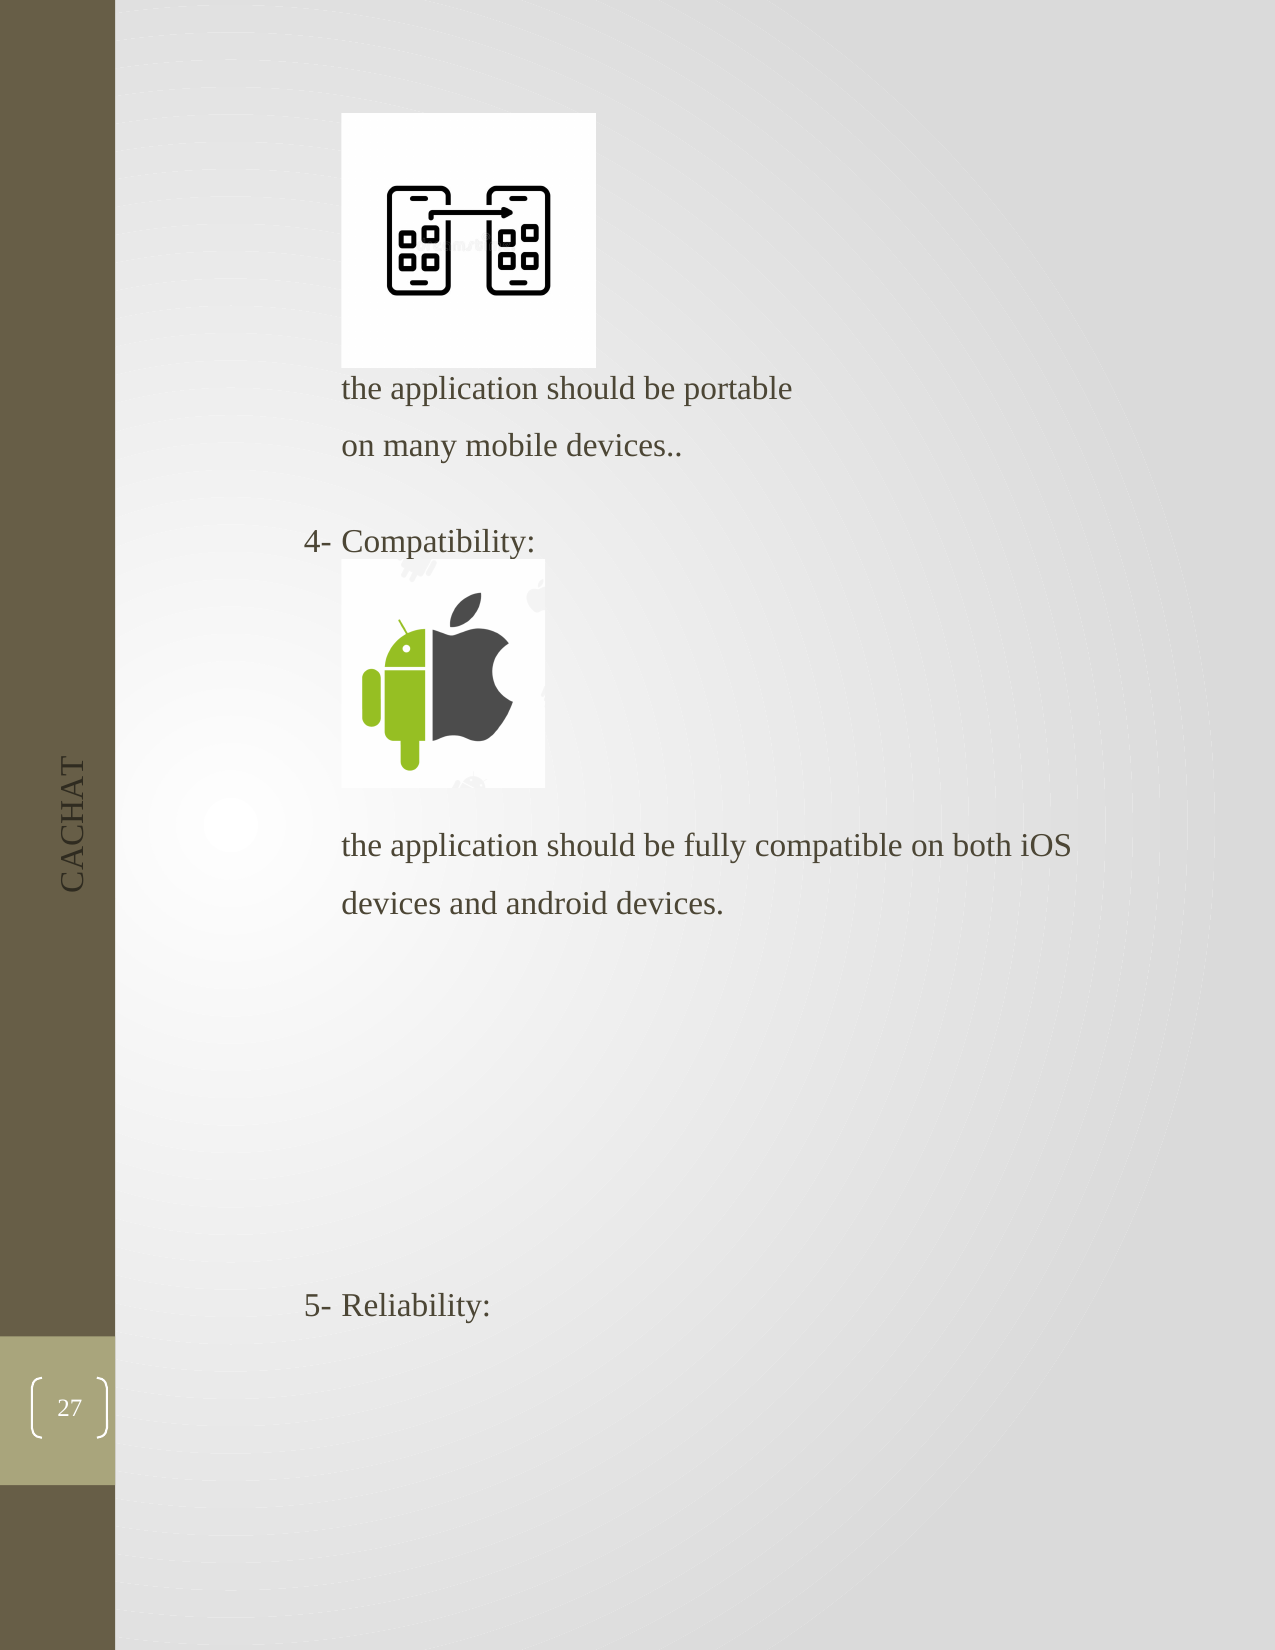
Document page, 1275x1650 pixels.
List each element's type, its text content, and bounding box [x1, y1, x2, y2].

list on many mobile devices.. [341, 425, 1087, 464]
picture [341, 113, 596, 368]
list Reliability: [304, 1286, 1087, 1324]
picture [341, 559, 546, 788]
list the application should be fully compatible on both iOS devices and android devices. [341, 826, 1087, 922]
list Compatibility: [304, 521, 1087, 559]
list the application should be portable [341, 368, 1087, 406]
